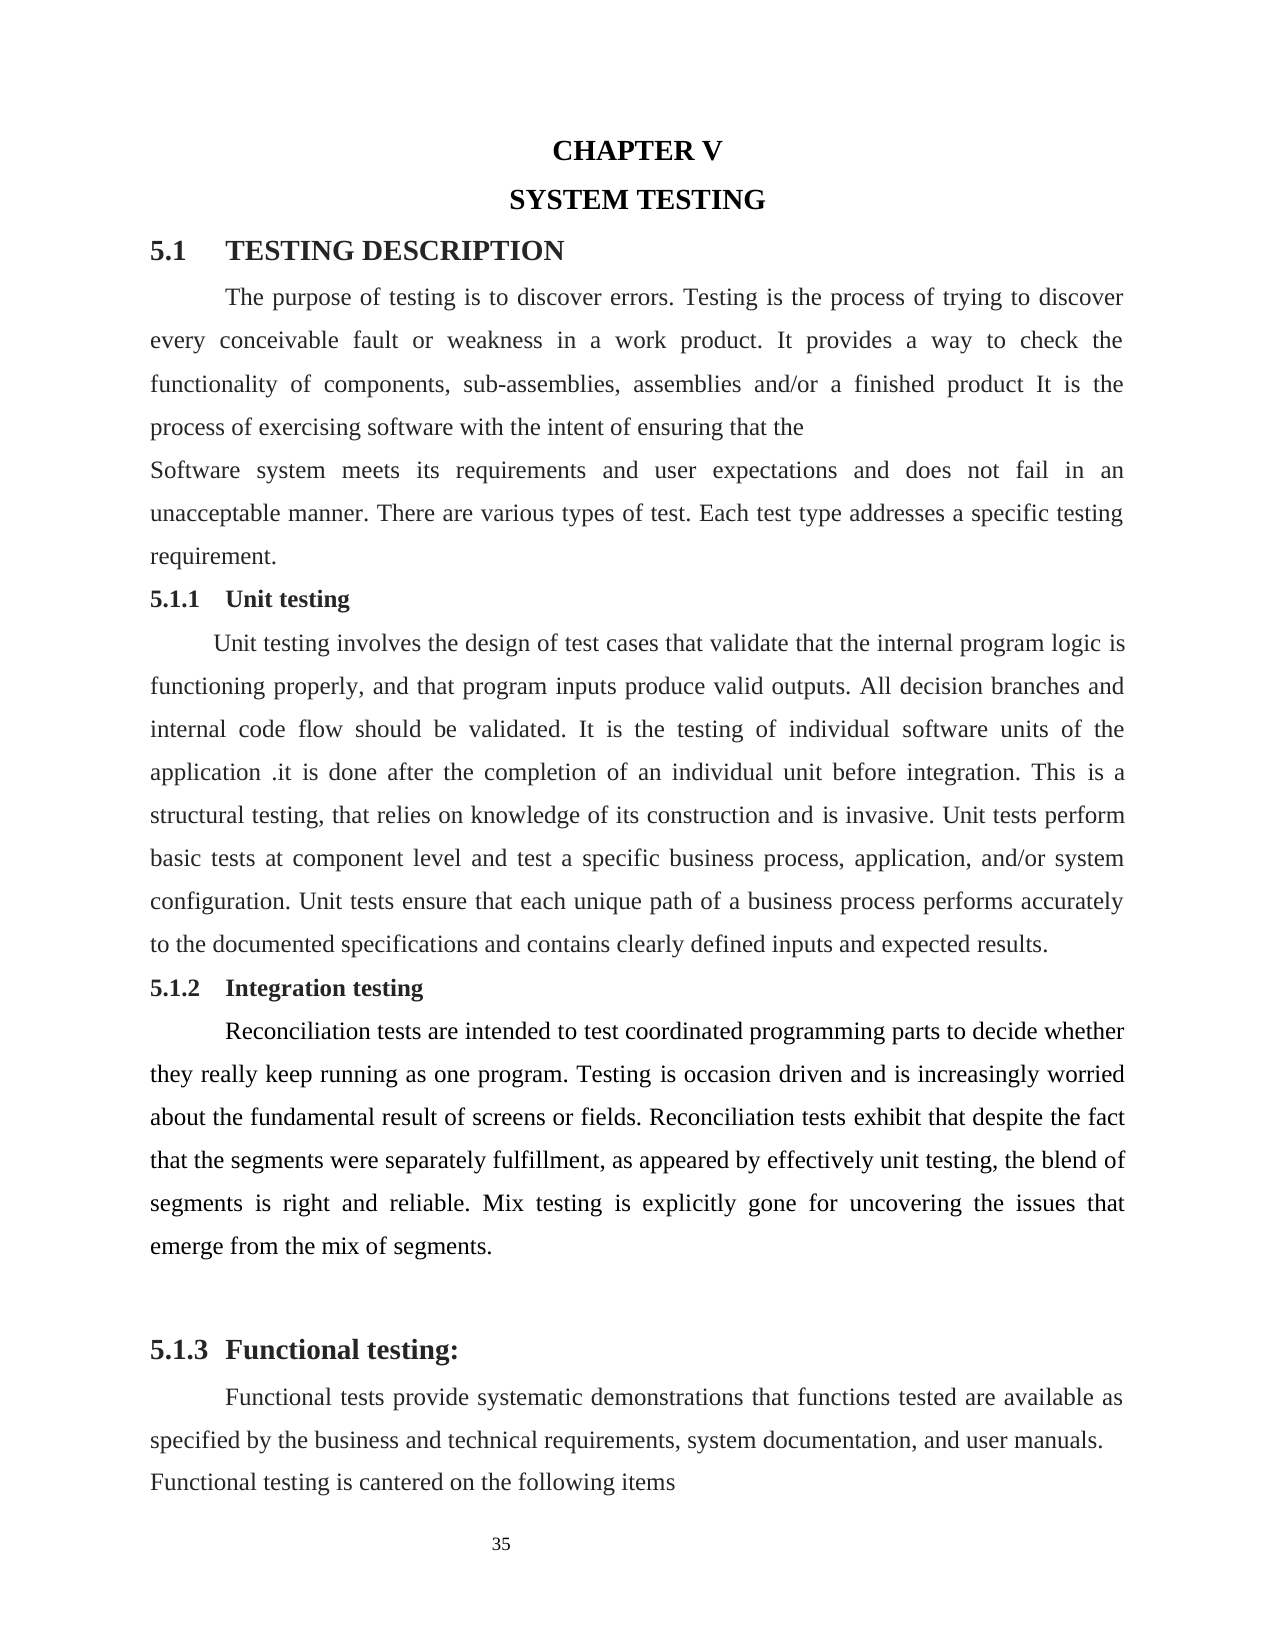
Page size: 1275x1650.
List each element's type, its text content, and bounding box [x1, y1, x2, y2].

text Unit testing involves the design of test cases that validate that the internal program logic is functioning properly, and that program inputs produce valid outputs. All decision branches and internal code flow should be validated. It is the testing of individual software units of the application .it is done after the completion of an individual unit before integration. This is a structural testing, that relies on knowledge of its construction and is invasive. Unit tests perform basic tests at component level and test a specific business process, application, and/or system configuration. Unit tests ensure that each unique path of a business process performs accurately to the documented specifications and contains clearly defined inputs and expected results. [150, 628, 1125, 958]
subtitle CHAPTER V SYSTEM TESTING [509, 133, 768, 216]
list Integration testing [150, 973, 1156, 1002]
subtitle Functional testing: [150, 1332, 1156, 1365]
text The purpose of testing is to discover errors. Testing is the process of trying to discover every conceivable fault or weakness in a work product. It provides a way to check the functionality of components, sub-assemblies, assemblies and/or a finished product It is the process of exercising software with the intent of ensuring that the [150, 282, 1124, 441]
text Reconciliation tests are intended to test coordinated programming parts to decide whether they really keep running as one program. Testing is occasion driven and is increasingly worried about the fundamental result of screens or fields. Reconciliation tests exhibit that despite the fact that the segments were separately fulfillment, as appeared by effectively unit testing, the blend of segments is right and reliable. Mix testing is explicitly gone for uncovering the issues that emerge from the mix of segments. [150, 1016, 1125, 1260]
text Functional tests provide systematic demonstrations that functions tested are available as specified by the business and technical requirements, system documentation, and user manuals. [150, 1382, 1124, 1453]
list Unit testing [150, 584, 1156, 613]
text Software system meets its requirements and user expectations and does not fail in an unacceptable manner. There are various types of test. Each test type addresses a specific testing requirement. [150, 455, 1125, 570]
text Functional testing is cantered on the following items [150, 1468, 1156, 1496]
list TESTING DESCRIPTION [150, 233, 1156, 266]
